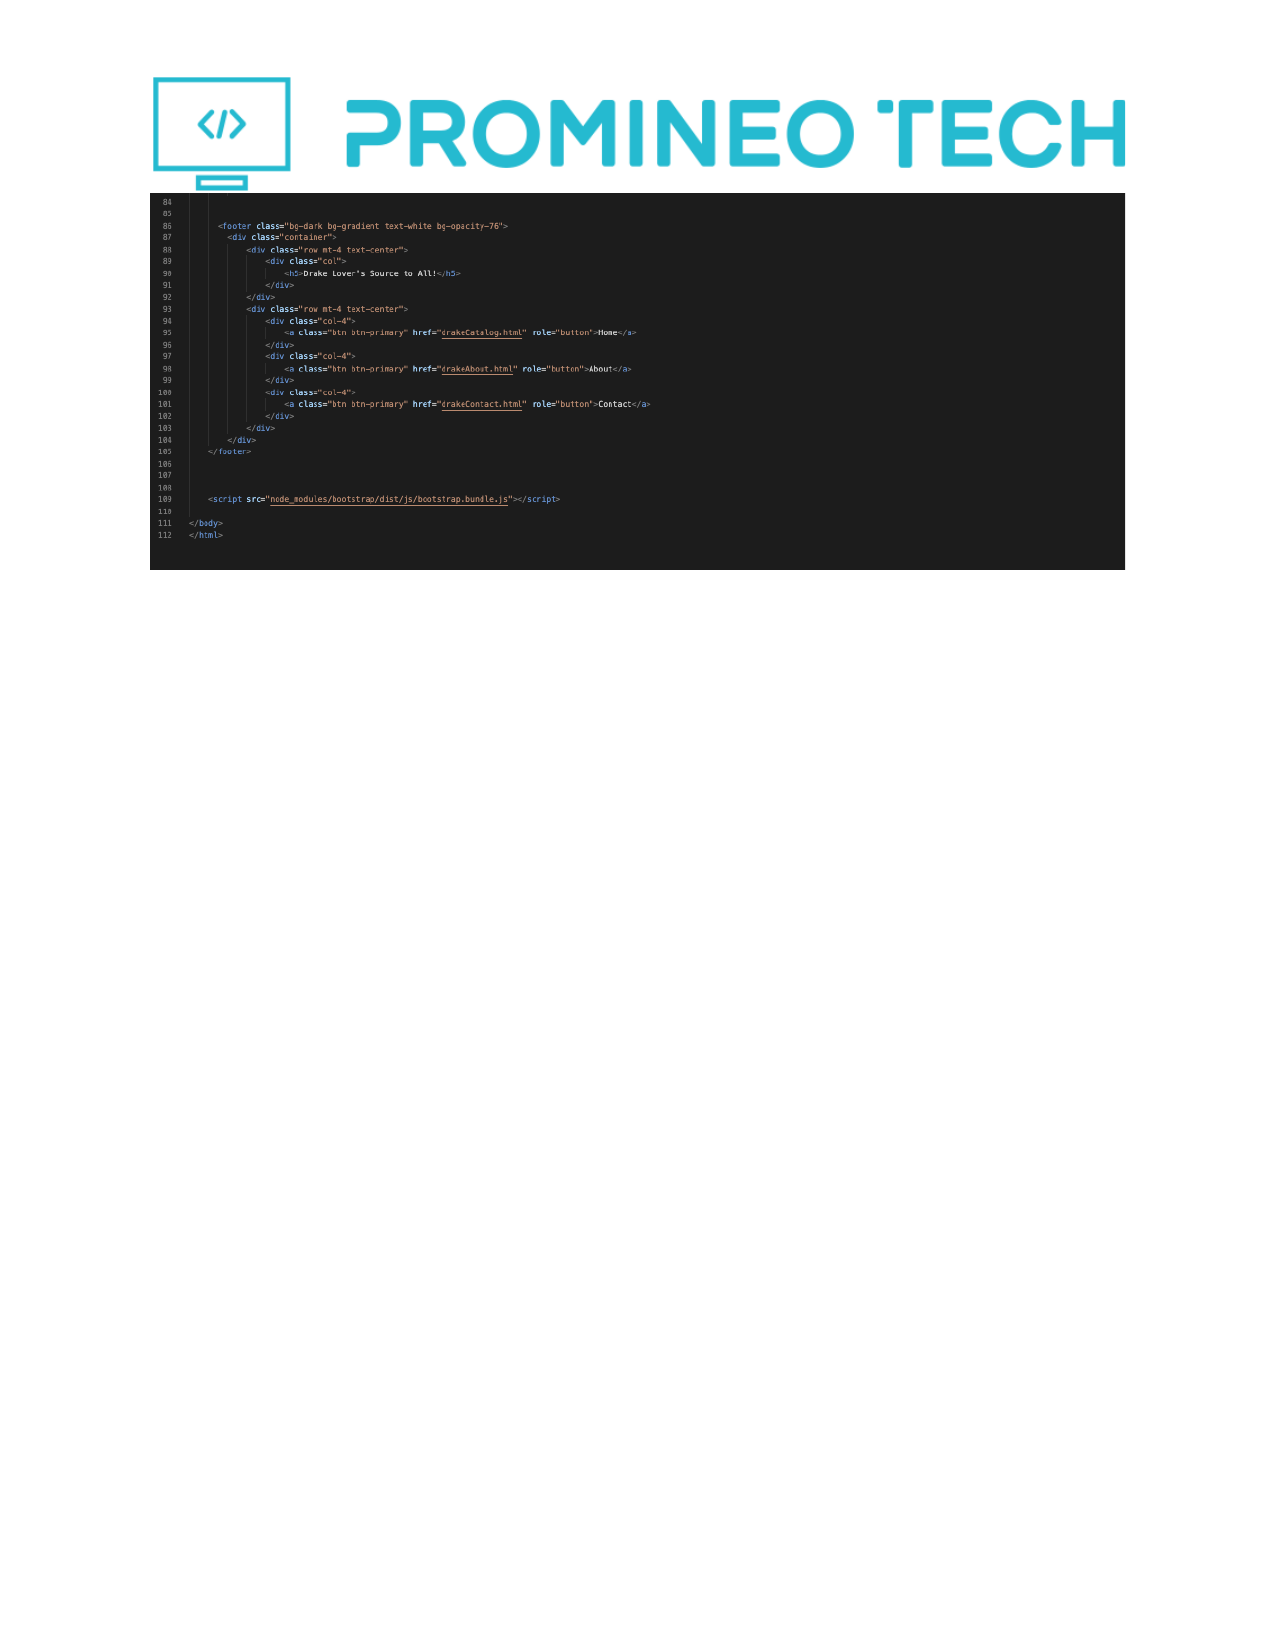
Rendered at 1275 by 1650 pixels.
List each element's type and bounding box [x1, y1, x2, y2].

picture [150, 75, 1125, 570]
